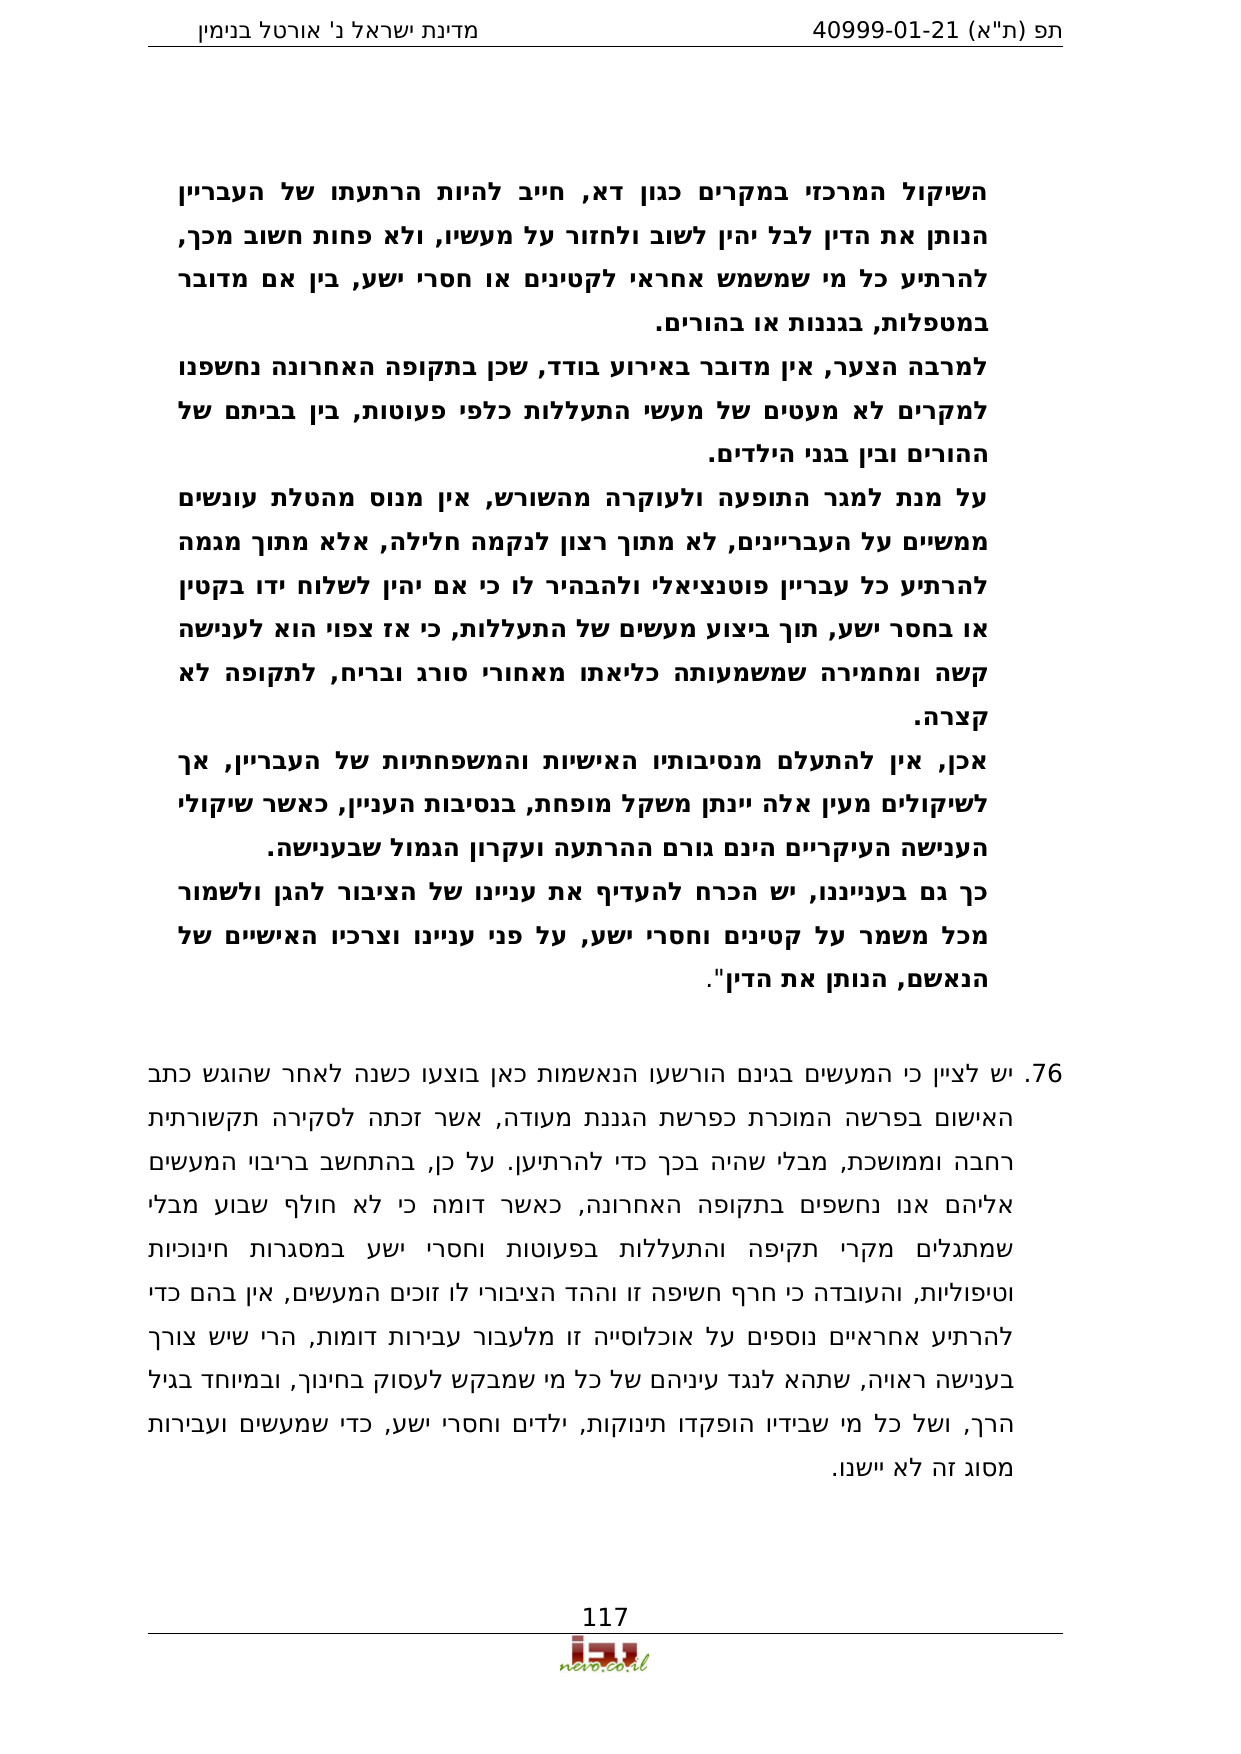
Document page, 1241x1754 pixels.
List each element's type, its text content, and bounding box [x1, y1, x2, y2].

text למרבה הצער, אין מדובר באירוע בודד, שכן בתקופה האחרונה נחשפנו למקרים לא מעטים של מעשי התעללות כלפי פעוטות, בין בביתם של ההורים ובין בגני הילדים. [177, 352, 989, 469]
text אכן, אין להתעלם מנסיבותיו האישיות והמשפחתיות של העבריין, אך לשיקולים מעין אלה יינתן משקל מופחת, בנסיבות העניין, כאשר שיקולי הענישה העיקריים הינם גורם ההרתעה ועקרון הגמול שבענישה. [177, 746, 989, 863]
text השיקול המרכזי במקרים כגון דא, חייב להיות הרתעתו של העבריין הנותן את הדין לבל יהין לשוב ולחזור על מעשיו, ולא פחות חשוב מכך, להרתיע כל מי שמשמש אחראי לקטינים או חסרי ישע, בין אם מדובר במטפלות, בגננות או בהורים. [177, 177, 989, 338]
text על מנת למגר התופעה ולעוקרה מהשורש, אין מנוס מהטלת עונשים ממשיים על העבריינים, לא מתוך רצון לנקמה חלילה, אלא מתוך מגמה להרתיע כל עבריין פוטנציאלי ולהבהיר לו כי אם יהין לשלוח ידו בקטין או בחסר ישע, תוך ביצוע מעשים של התעללות, כי אז צפוי הוא לענישה קשה ומחמירה שמשמעותה כליאתו מאחורי סורג ובריח, לתקופה לא קצרה. [177, 483, 989, 731]
text 76. יש לציין כי המעשים בגינם הורשעו הנאשמות כאן בוצעו כשנה לאחר שהוגש כתב האישום בפרשה המוכרת כפרשת הגננת מעודה, אשר זכתה לסקירה תקשורתית רחבה וממושכת, מבלי שהיה בכך כדי להרתיען. על כן, בהתחשב בריבוי המעשים אליהם אנו נחשפים בתקופה האחרונה, כאשר דומה כי לא חולף שבוע מבלי שמתגלים מקרי תקיפה והתעללות בפעוטות וחסרי ישע במסגרות חינוכיות וטיפוליות, והעובדה כי חרף חשיפה זו וההד הציבורי לו זוכים המעשים, אין בהם כדי להרתיע אחראיים נוספים על אוכלוסייה זו מלעבור עבירות דומות, הרי שיש צורך בענישה ראויה, שתהא לנגד עיניהם של כל מי שמבקש לעסוק בחינוך, ובמיוחד בגיל הרך, ושל כל מי שבידיו הופקדו תינוקות, ילדים וחסרי ישע, כדי שמעשים ועבירות מסוג זה לא יישנו. [148, 1059, 1063, 1482]
picture [559, 1635, 651, 1673]
text כך גם בענייננו, יש הכרח להעדיף את עניינו של הציבור להגן ולשמור מכל משמר על קטינים וחסרי ישע, על פני עניינו וצרכיו האישיים של הנאשם, הנותן את הדין". [177, 877, 989, 994]
